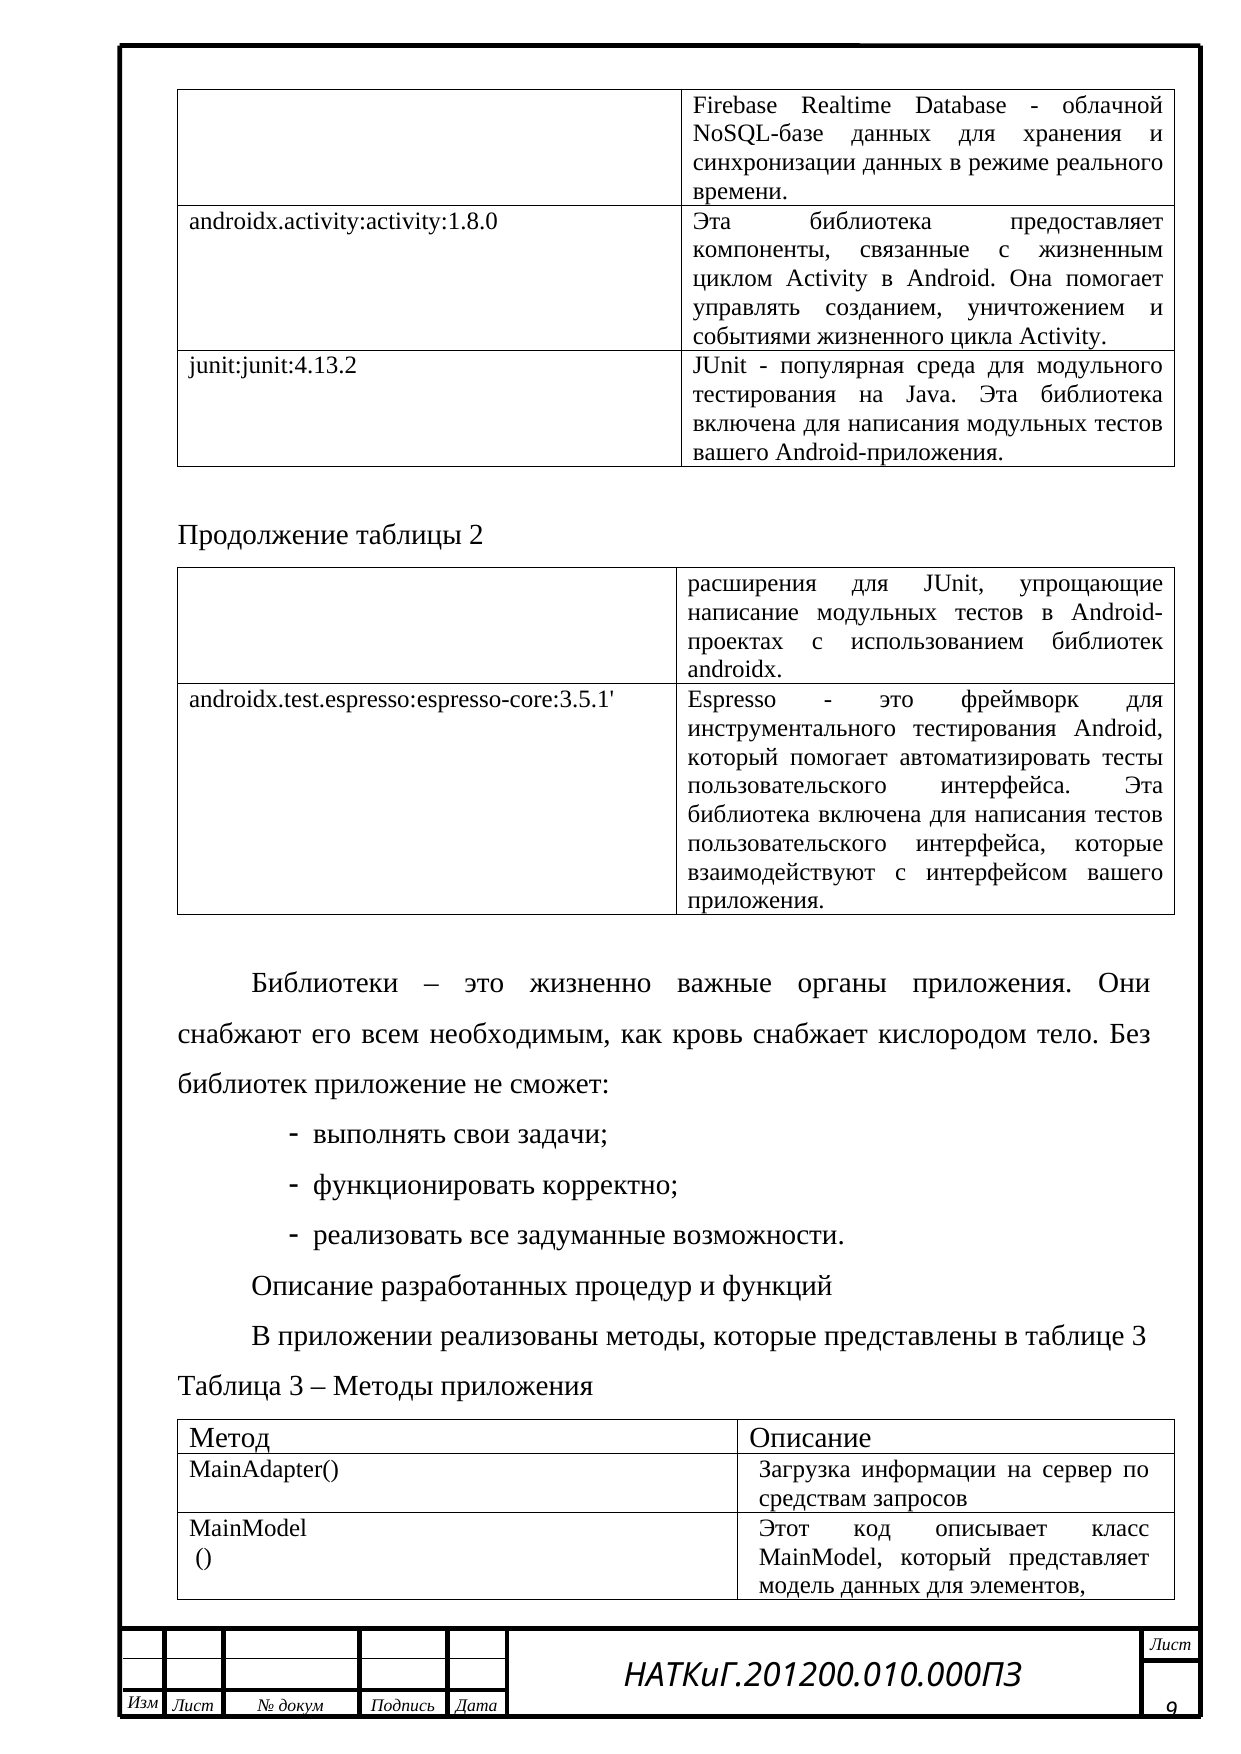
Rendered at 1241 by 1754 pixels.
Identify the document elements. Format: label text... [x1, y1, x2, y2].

table_header расширения для JUnit, упрощающие написание модульных тестов в Android-проектах с использованием библиотек androidx. [677, 568, 1174, 683]
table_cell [178, 90, 681, 205]
table_cell androidx.test.espresso:espresso-core:3.5.1' [178, 684, 676, 914]
table_cell MainModel () [178, 1513, 737, 1599]
text В приложении реализованы методы, которые представлены в таблице 3 [177, 1318, 1152, 1352]
text Таблица 3 – Методы приложения [177, 1368, 1152, 1402]
table_header Метод [178, 1420, 737, 1453]
table_header Описание [738, 1420, 1174, 1453]
table_cell Загрузка информации на сервер по средствам запросов [738, 1454, 1174, 1512]
table_cell Этот код описывает класс MainModel, который представляет модель данных для элементов, [738, 1513, 1174, 1599]
table_cell JUnit - популярная среда для модульного тестирования на Java. Эта библиотека включена для написания модульных тестов вашего Android-приложения. [682, 351, 1174, 466]
table_header [178, 568, 676, 683]
list реализовать все задуманные возможности. [288, 1217, 1152, 1251]
table_cell MainAdapter() [178, 1454, 737, 1512]
text Библиотеки – это жизненно важные органы приложения. Они снабжают его всем необходимым, как кровь снабжает кислородом тело. Без библиотек приложение не сможет: [177, 966, 1152, 1100]
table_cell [682, 90, 1174, 205]
table_cell Espresso - это фреймворк для инструментального тестирования Android, который помогает автоматизировать тесты пользовательского интерфейса. Эта библиотека включена для написания тестов пользовательского интерфейса, которые взаимодействуют с интерфейсом вашего приложения. [677, 684, 1174, 914]
table_cell androidx.activity:activity:1.8.0 [178, 206, 681, 349]
table_cell junit:junit:4.13.2 [178, 351, 681, 466]
list функционировать корректно; [288, 1167, 1152, 1201]
text Описание разработанных процедур и функций [177, 1268, 1152, 1301]
table_cell Эта библиотека предоставляет компоненты, связанные с жизненным циклом Activity в Android. Она помогает управлять созданием, уничтожением и событиями жизненного цикла Activity. [682, 206, 1174, 349]
text Продолжение таблицы 2 [177, 517, 1152, 550]
list выполнять свои задачи; [288, 1117, 1152, 1150]
